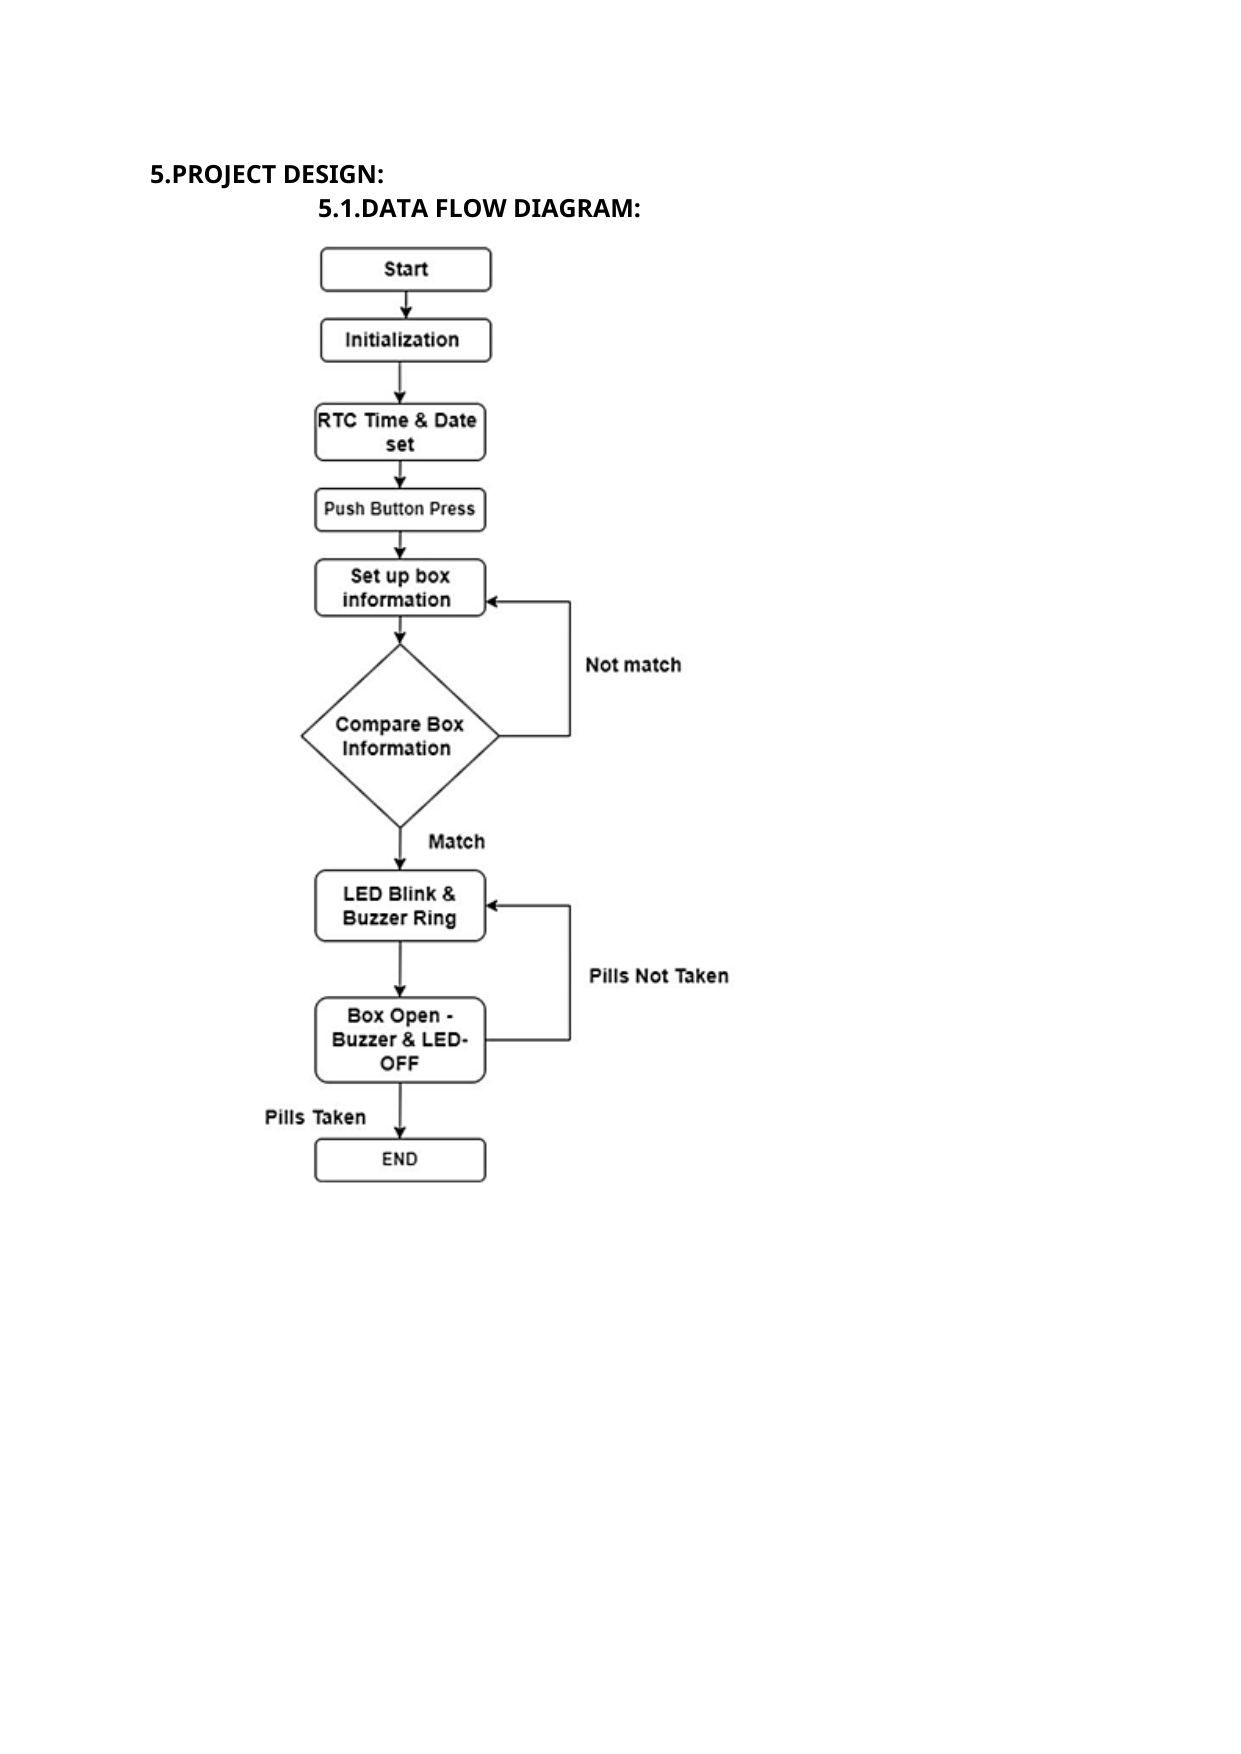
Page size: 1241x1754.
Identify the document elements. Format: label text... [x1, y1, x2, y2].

text 5.1.DATA FLOW DIAGRAM: [150, 191, 1090, 225]
picture [150, 244, 767, 1203]
text 5.PROJECT DESIGN: [150, 157, 933, 191]
